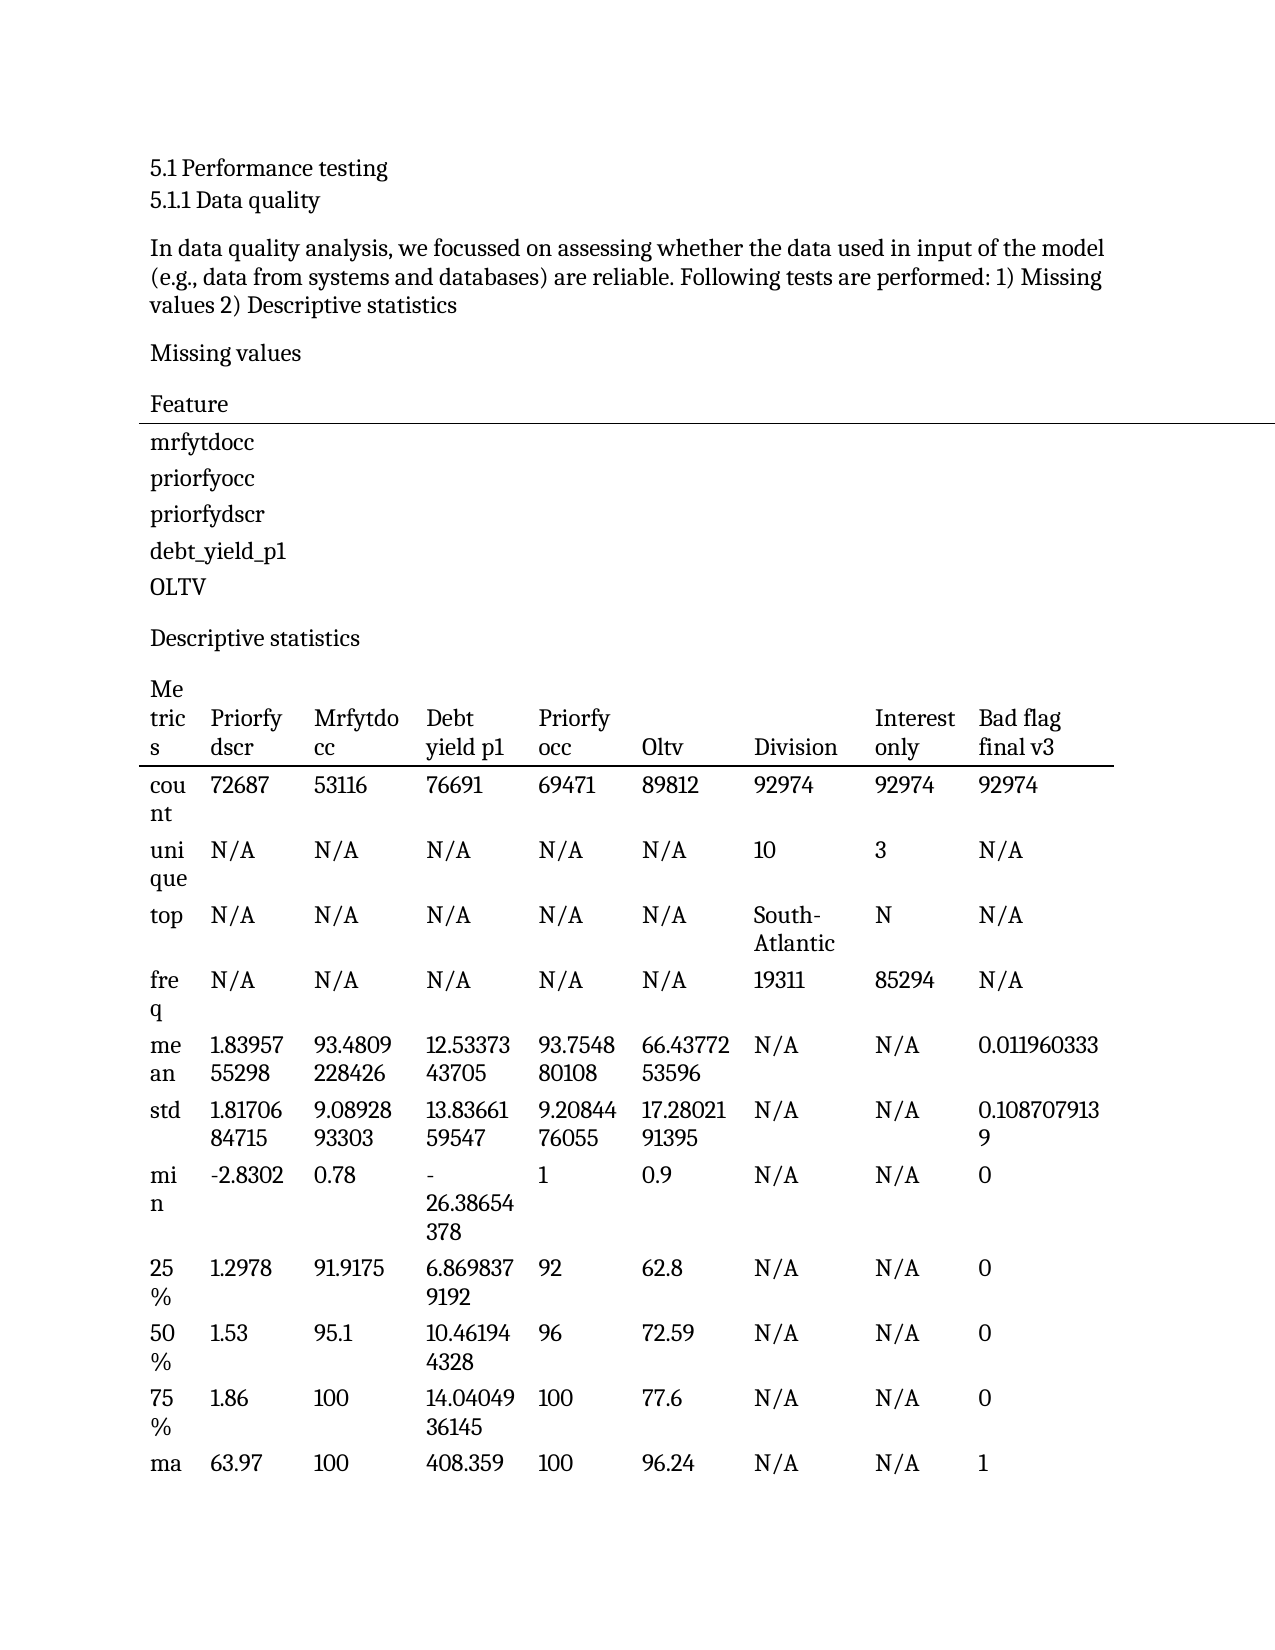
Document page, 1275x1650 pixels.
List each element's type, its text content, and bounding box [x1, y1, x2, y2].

table_cell 0.78 [303, 1157, 415, 1251]
table_cell 63.97 [199, 1446, 303, 1482]
table_cell 1 [527, 1157, 631, 1251]
table_cell N/A [527, 962, 631, 1027]
table_cell 100 [527, 1381, 631, 1446]
table_cell N/A [631, 897, 743, 962]
table_cell N/A [303, 897, 415, 962]
table_header Feature [139, 386, 1275, 422]
table_cell 100 [527, 1446, 631, 1482]
table_cell 14.0404936145 [415, 1381, 527, 1446]
table_cell South-Atlantic [743, 897, 863, 962]
table_cell -26.38654378 [415, 1157, 527, 1251]
table_header Oltv [631, 672, 743, 765]
table_cell 92 [527, 1251, 631, 1316]
table_cell N/A [864, 1251, 967, 1316]
table_cell 1.8170684715 [199, 1092, 303, 1157]
table_cell mean [139, 1027, 199, 1092]
table_cell 62.8 [631, 1251, 743, 1316]
table_cell 1.8395755298 [199, 1027, 303, 1092]
table_cell 19311 [743, 962, 863, 1027]
table_cell max [139, 1446, 199, 1482]
text 5.1 Performance testing [150, 154, 1125, 182]
table_cell 100 [303, 1446, 415, 1482]
table_cell 96.24 [631, 1446, 743, 1482]
table_header Mrfytdocc [303, 672, 415, 765]
table_cell N/A [864, 1316, 967, 1381]
table_cell 72687 [199, 767, 303, 832]
table_cell N/A [967, 832, 1114, 897]
table_cell 6.8698379192 [415, 1251, 527, 1316]
table_cell N/A [415, 832, 527, 897]
table_cell 77.6 [631, 1381, 743, 1446]
table_cell N/A [864, 1092, 967, 1157]
table_cell 1.53 [199, 1316, 303, 1381]
table_header Priorfydscr [199, 672, 303, 765]
text Missing values [150, 339, 1125, 367]
table_cell debt_yield_p1 [139, 533, 1275, 569]
table_cell top [139, 897, 199, 962]
table_cell 25% [139, 1251, 199, 1316]
table_cell 92974 [743, 767, 863, 832]
table_cell N/A [864, 1381, 967, 1446]
table_cell 10.461944328 [415, 1316, 527, 1381]
table_cell N/A [631, 832, 743, 897]
table_cell N/A [743, 1092, 863, 1157]
table_cell 92974 [967, 767, 1114, 832]
table_cell N/A [303, 962, 415, 1027]
table_cell N/A [743, 1157, 863, 1251]
table_cell 408.3590591 [415, 1446, 527, 1482]
table_cell 0 [967, 1251, 1114, 1316]
table_cell N/A [415, 962, 527, 1027]
table_cell 0 [967, 1316, 1114, 1381]
table_cell 3 [864, 832, 967, 897]
table_cell 91.9175 [303, 1251, 415, 1316]
table_cell 69471 [527, 767, 631, 832]
table_cell 0.1087079139 [967, 1092, 1114, 1157]
table_cell 72.59 [631, 1316, 743, 1381]
table_cell 17.2802191395 [631, 1092, 743, 1157]
table_cell N/A [743, 1027, 863, 1092]
table_cell 76691 [415, 767, 527, 832]
table_cell 1 [967, 1446, 1114, 1482]
table_cell N/A [527, 832, 631, 897]
table_cell N/A [967, 897, 1114, 962]
table_cell 93.4809228426 [303, 1027, 415, 1092]
table_cell 10 [743, 832, 863, 897]
table_cell 0.9 [631, 1157, 743, 1251]
table_cell OLTV [139, 569, 1275, 605]
table_cell 0.011960333 [967, 1027, 1114, 1092]
table_cell N/A [743, 1316, 863, 1381]
table_cell 93.754880108 [527, 1027, 631, 1092]
table_header Interestonly [864, 672, 967, 765]
table_cell N/A [415, 897, 527, 962]
table_cell N [864, 897, 967, 962]
text In data quality analysis, we focussed on assessing whether the data used in input of the model (e.g., data from systems and databases) are reliable. Following tests are performed: 1) Missing values 2) Descriptive statistics [150, 234, 1125, 320]
table_cell 50% [139, 1316, 199, 1381]
table_cell N/A [199, 897, 303, 962]
table_cell 66.4377253596 [631, 1027, 743, 1092]
table_header Bad flag final v3 [967, 672, 1114, 765]
table_cell N/A [743, 1381, 863, 1446]
table_cell 13.8366159547 [415, 1092, 527, 1157]
table_cell N/A [743, 1446, 863, 1482]
table_cell N/A [631, 962, 743, 1027]
table_cell 1.86 [199, 1381, 303, 1446]
table_cell N/A [864, 1157, 967, 1251]
table_cell N/A [527, 897, 631, 962]
table_cell priorfydscr [139, 497, 1275, 533]
table_cell -2.8302 [199, 1157, 303, 1251]
table_header Metrics [139, 672, 199, 765]
text Descriptive statistics [150, 624, 1125, 653]
table_cell 9.0892893303 [303, 1092, 415, 1157]
table_cell 53116 [303, 767, 415, 832]
table_cell 0 [967, 1381, 1114, 1446]
table_cell 9.2084476055 [527, 1092, 631, 1157]
table_header Debt yield p1 [415, 672, 527, 765]
table_cell N/A [199, 832, 303, 897]
table_cell count [139, 767, 199, 832]
table_cell N/A [743, 1251, 863, 1316]
table_cell 100 [303, 1381, 415, 1446]
table_cell 95.1 [303, 1316, 415, 1381]
table_cell 96 [527, 1316, 631, 1381]
table_cell N/A [864, 1446, 967, 1482]
table_cell 1.2978 [199, 1251, 303, 1316]
table_cell N/A [864, 1027, 967, 1092]
table_cell 0 [967, 1157, 1114, 1251]
table_cell N/A [967, 962, 1114, 1027]
table_cell std [139, 1092, 199, 1157]
table_cell 12.5337343705 [415, 1027, 527, 1092]
table_header Division [743, 672, 863, 765]
table_cell 75% [139, 1381, 199, 1446]
table_cell 85294 [864, 962, 967, 1027]
table_cell priorfyocc [139, 460, 1275, 497]
table_cell freq [139, 962, 199, 1027]
table_cell unique [139, 832, 199, 897]
table_cell mrfytdocc [139, 424, 1275, 460]
table_cell 89812 [631, 767, 743, 832]
table_cell N/A [199, 962, 303, 1027]
text 5.1.1 Data quality [150, 186, 1125, 215]
table_cell min [139, 1157, 199, 1251]
table_cell N/A [303, 832, 415, 897]
table_cell 92974 [864, 767, 967, 832]
table_header Priorfyocc [527, 672, 631, 765]
